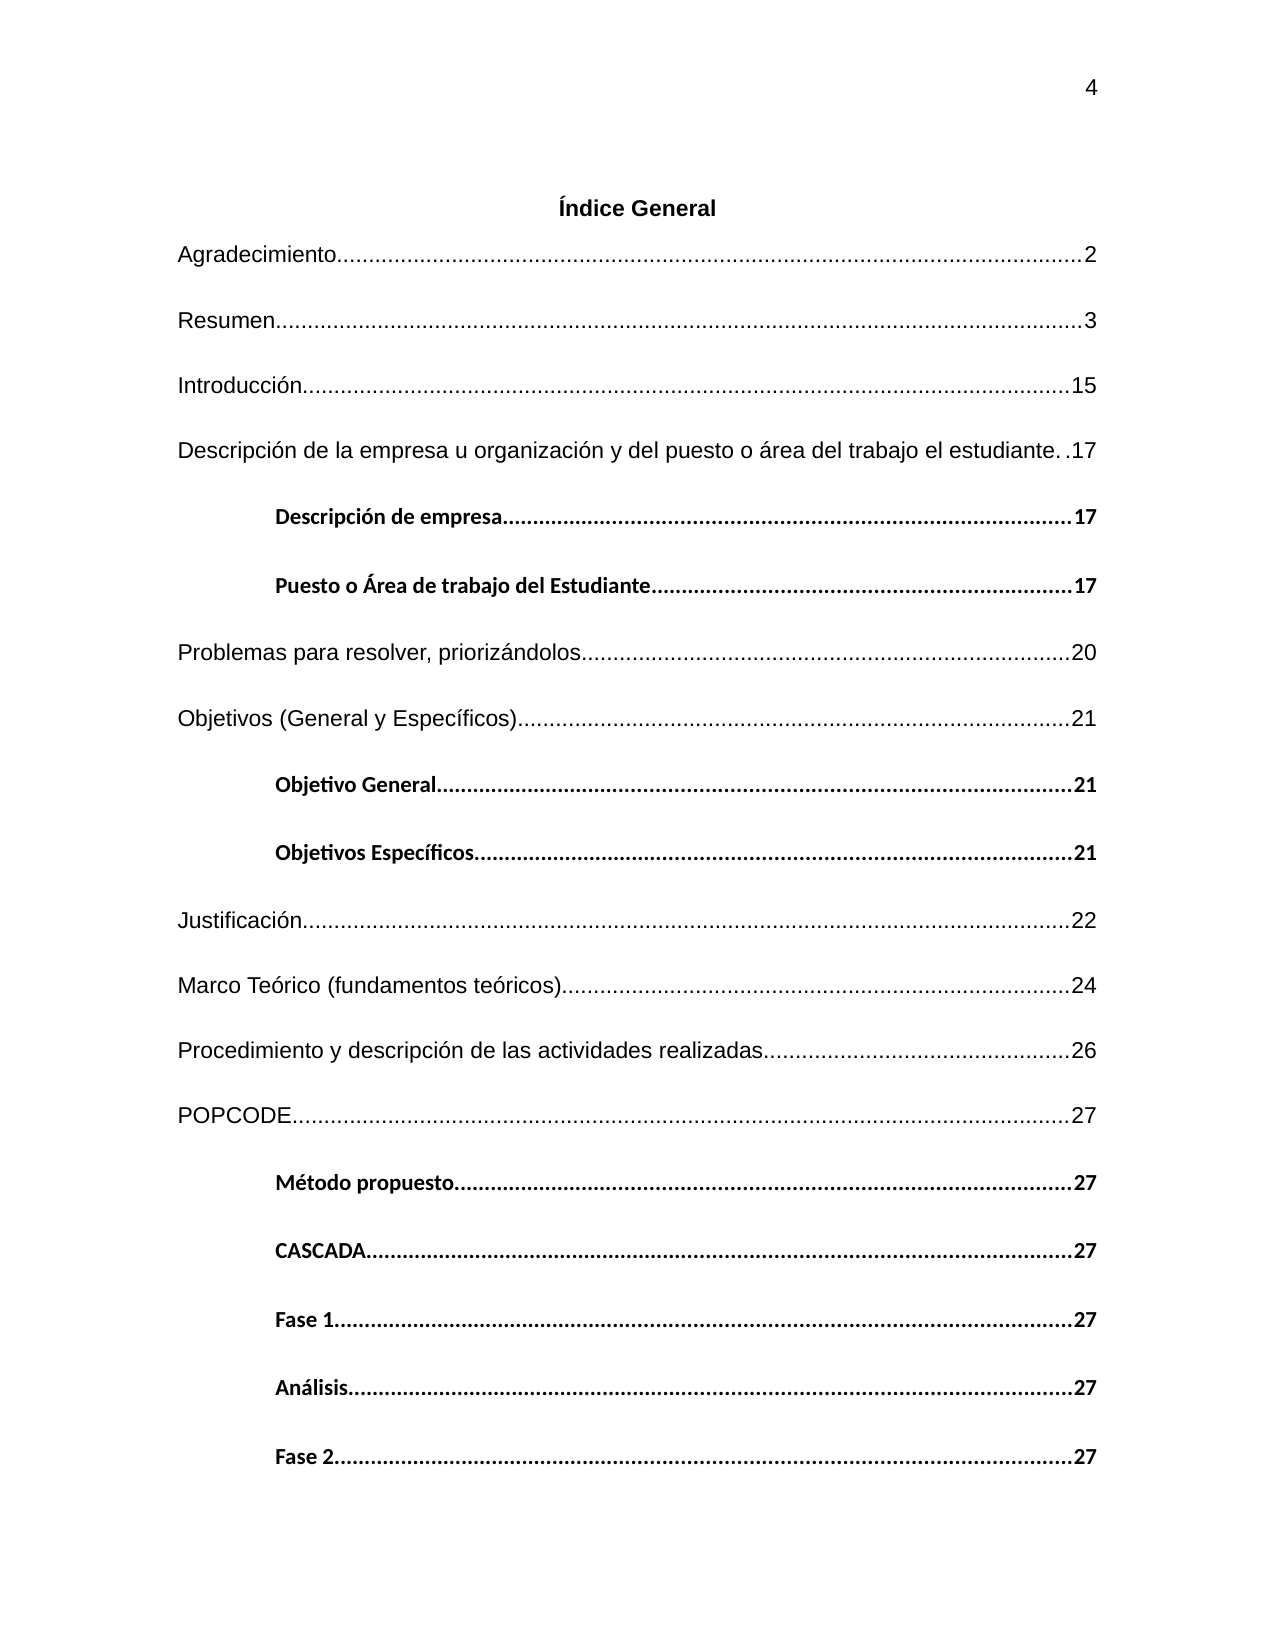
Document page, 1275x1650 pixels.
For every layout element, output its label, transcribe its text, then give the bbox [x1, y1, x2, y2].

text Objetivo General 21 [200, 770, 1098, 798]
text Método propuesto 27 [200, 1168, 1098, 1196]
text Introducción 15 [177, 372, 1098, 398]
text Descripción de empresa 17 [200, 502, 1098, 530]
text Índice General [177, 194, 1098, 221]
text Puesto o Área de trabajo del Estudiante 17 [200, 571, 1098, 599]
text Marco Teórico (fundamentos teóricos) 24 [177, 972, 1098, 998]
text Problemas para resolver, priorizándolos 20 [177, 639, 1098, 666]
text Justificación 22 [177, 907, 1098, 933]
text Agradecimiento 2 [177, 241, 1098, 268]
text Descripción de la empresa u organización y del puesto o área del trabajo el estudiante 17 [177, 437, 1098, 463]
text Análisis 27 [200, 1373, 1098, 1401]
text Fase 2 27 [200, 1442, 1098, 1470]
text Objetivos (General y Específicos) 21 [177, 704, 1098, 731]
text Resumen 3 [177, 307, 1098, 333]
text Fase 1 27 [200, 1305, 1098, 1333]
text POPCODE 27 [177, 1102, 1098, 1129]
text Procedimiento y descripción de las actividades realizadas 26 [177, 1037, 1098, 1063]
text CASCADA 27 [200, 1236, 1098, 1264]
text Objetivos Específicos 21 [200, 838, 1098, 866]
